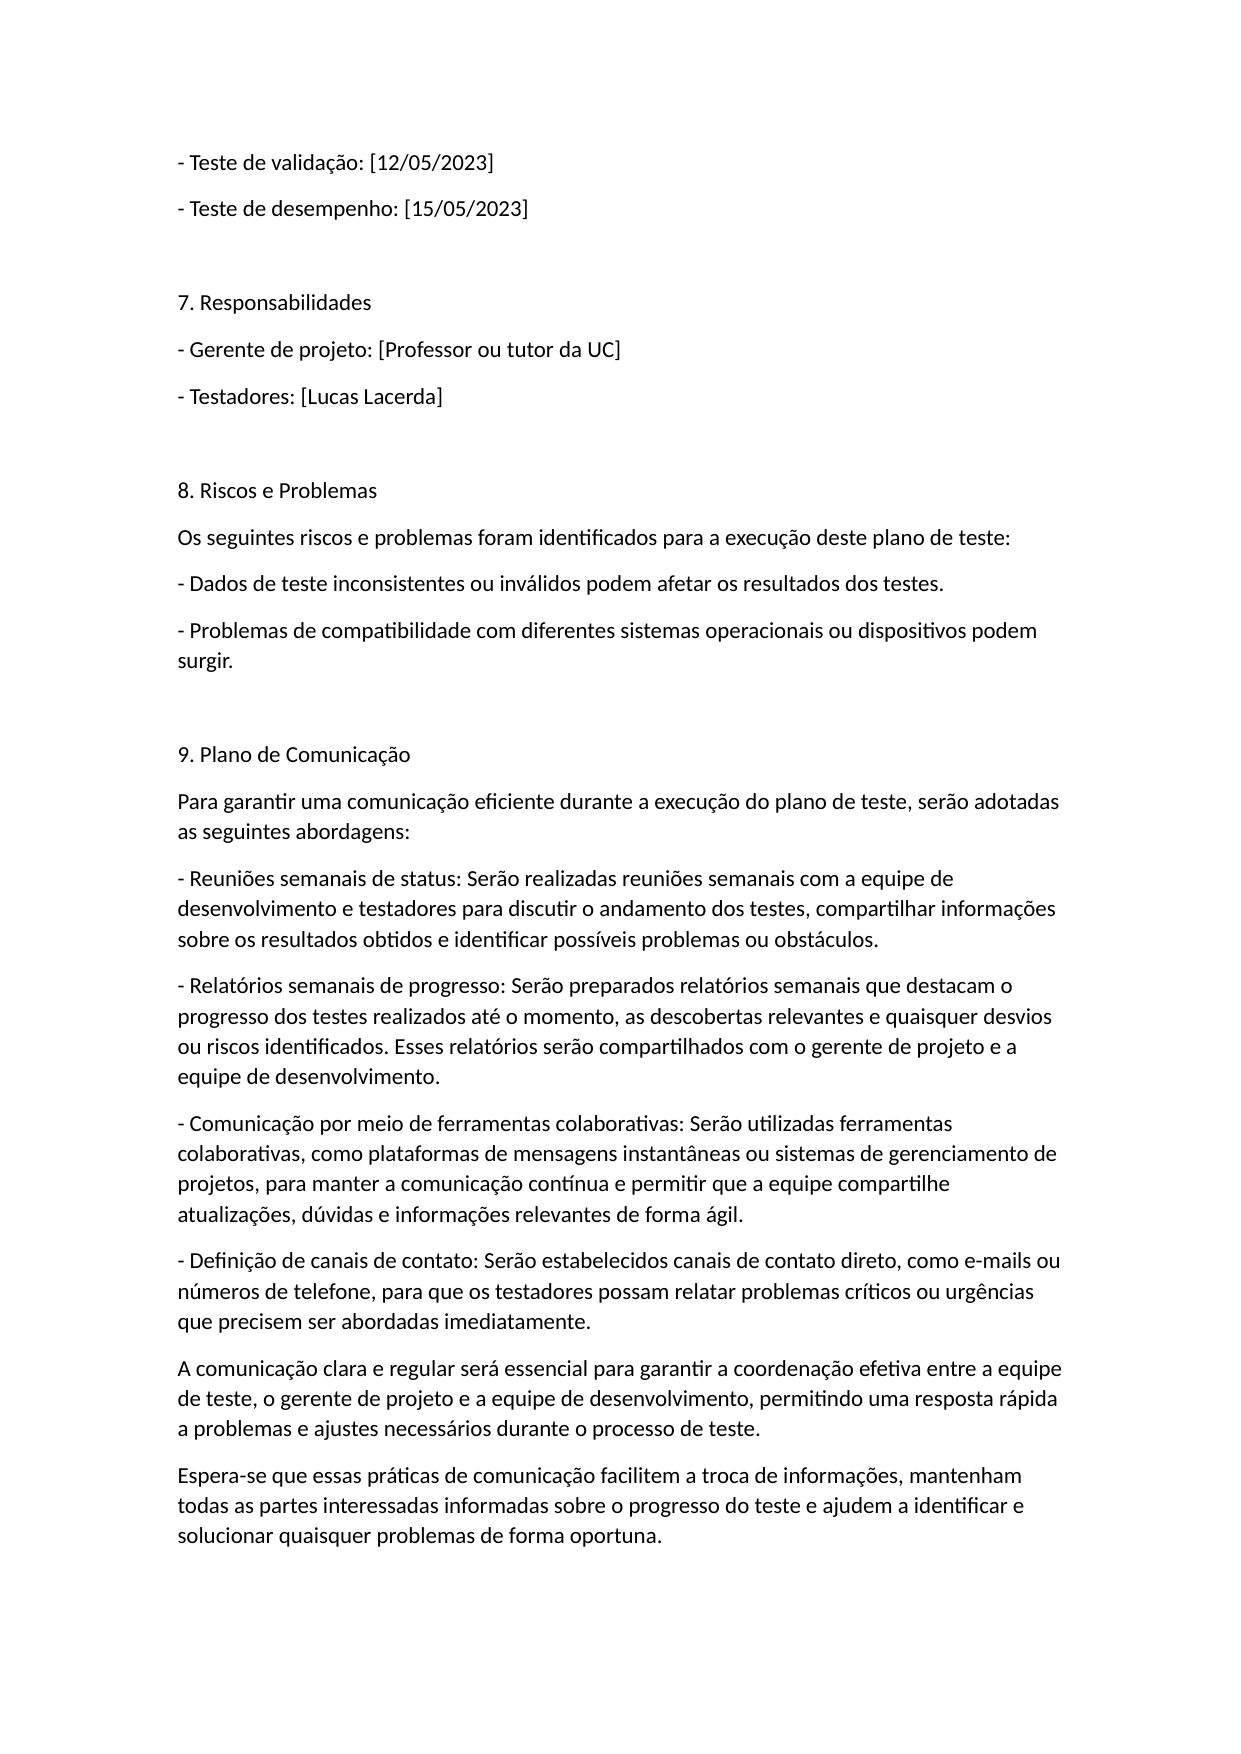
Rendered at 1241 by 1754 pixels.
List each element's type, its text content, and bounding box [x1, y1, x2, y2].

text - Dados de teste inconsistentes ou inválidos podem afetar os resultados dos testes. [177, 569, 1063, 597]
text - Teste de desempenho: [15/05/2023] [177, 194, 1063, 222]
text 7. Responsabilidades [177, 288, 1063, 316]
text 8. Riscos e Problemas [177, 476, 1063, 504]
text Para garantir uma comunicação eficiente durante a execução do plano de teste, serão adotadas as seguintes abordagens: [177, 787, 1063, 845]
text - Testadores: [Lucas Lacerda] [177, 382, 1063, 410]
text - Gerente de projeto: [Professor ou tutor da UC] [177, 335, 1063, 363]
text - Definição de canais de contato: Serão estabelecidos canais de contato direto, como e-mails ou números de telefone, para que os testadores possam relatar problemas críticos ou urgências que precisem ser abordadas imediatamente. [177, 1247, 1063, 1335]
text - Comunicação por meio de ferramentas colaborativas: Serão utilizadas ferramentas colaborativas, como plataformas de mensagens instantâneas ou sistemas de gerenciamento de projetos, para manter a comunicação contínua e permitir que a equipe compartilhe atualizações, dúvidas e informações relevantes de forma ágil. [177, 1109, 1063, 1228]
text - Relatórios semanais de progresso: Serão preparados relatórios semanais que destacam o progresso dos testes realizados até o momento, as descobertas relevantes e quaisquer desvios ou riscos identificados. Esses relatórios serão compartilhados com o gerente de projeto e a equipe de desenvolvimento. [177, 972, 1063, 1090]
text - Teste de validação: [12/05/2023] [177, 148, 1063, 176]
text Os seguintes riscos e problemas foram identificados para a execução deste plano de teste: [177, 523, 1063, 551]
text - Reuniões semanais de status: Serão realizadas reuniões semanais com a equipe de desenvolvimento e testadores para discutir o andamento dos testes, compartilhar informações sobre os resultados obtidos e identificar possíveis problemas ou obstáculos. [177, 864, 1063, 953]
text 9. Plano de Comunicação [177, 740, 1063, 768]
text - Problemas de compatibilidade com diferentes sistemas operacionais ou dispositivos podem surgir. [177, 616, 1063, 674]
text A comunicação clara e regular será essencial para garantir a coordenação efetiva entre a equipe de teste, o gerente de projeto e a equipe de desenvolvimento, permitindo uma resposta rápida a problemas e ajustes necessários durante o processo de teste. [177, 1354, 1063, 1442]
text Espera-se que essas práticas de comunicação facilitem a troca de informações, mantenham todas as partes interessadas informadas sobre o progresso do teste e ajudem a identificar e solucionar quaisquer problemas de forma oportuna. [177, 1461, 1063, 1549]
